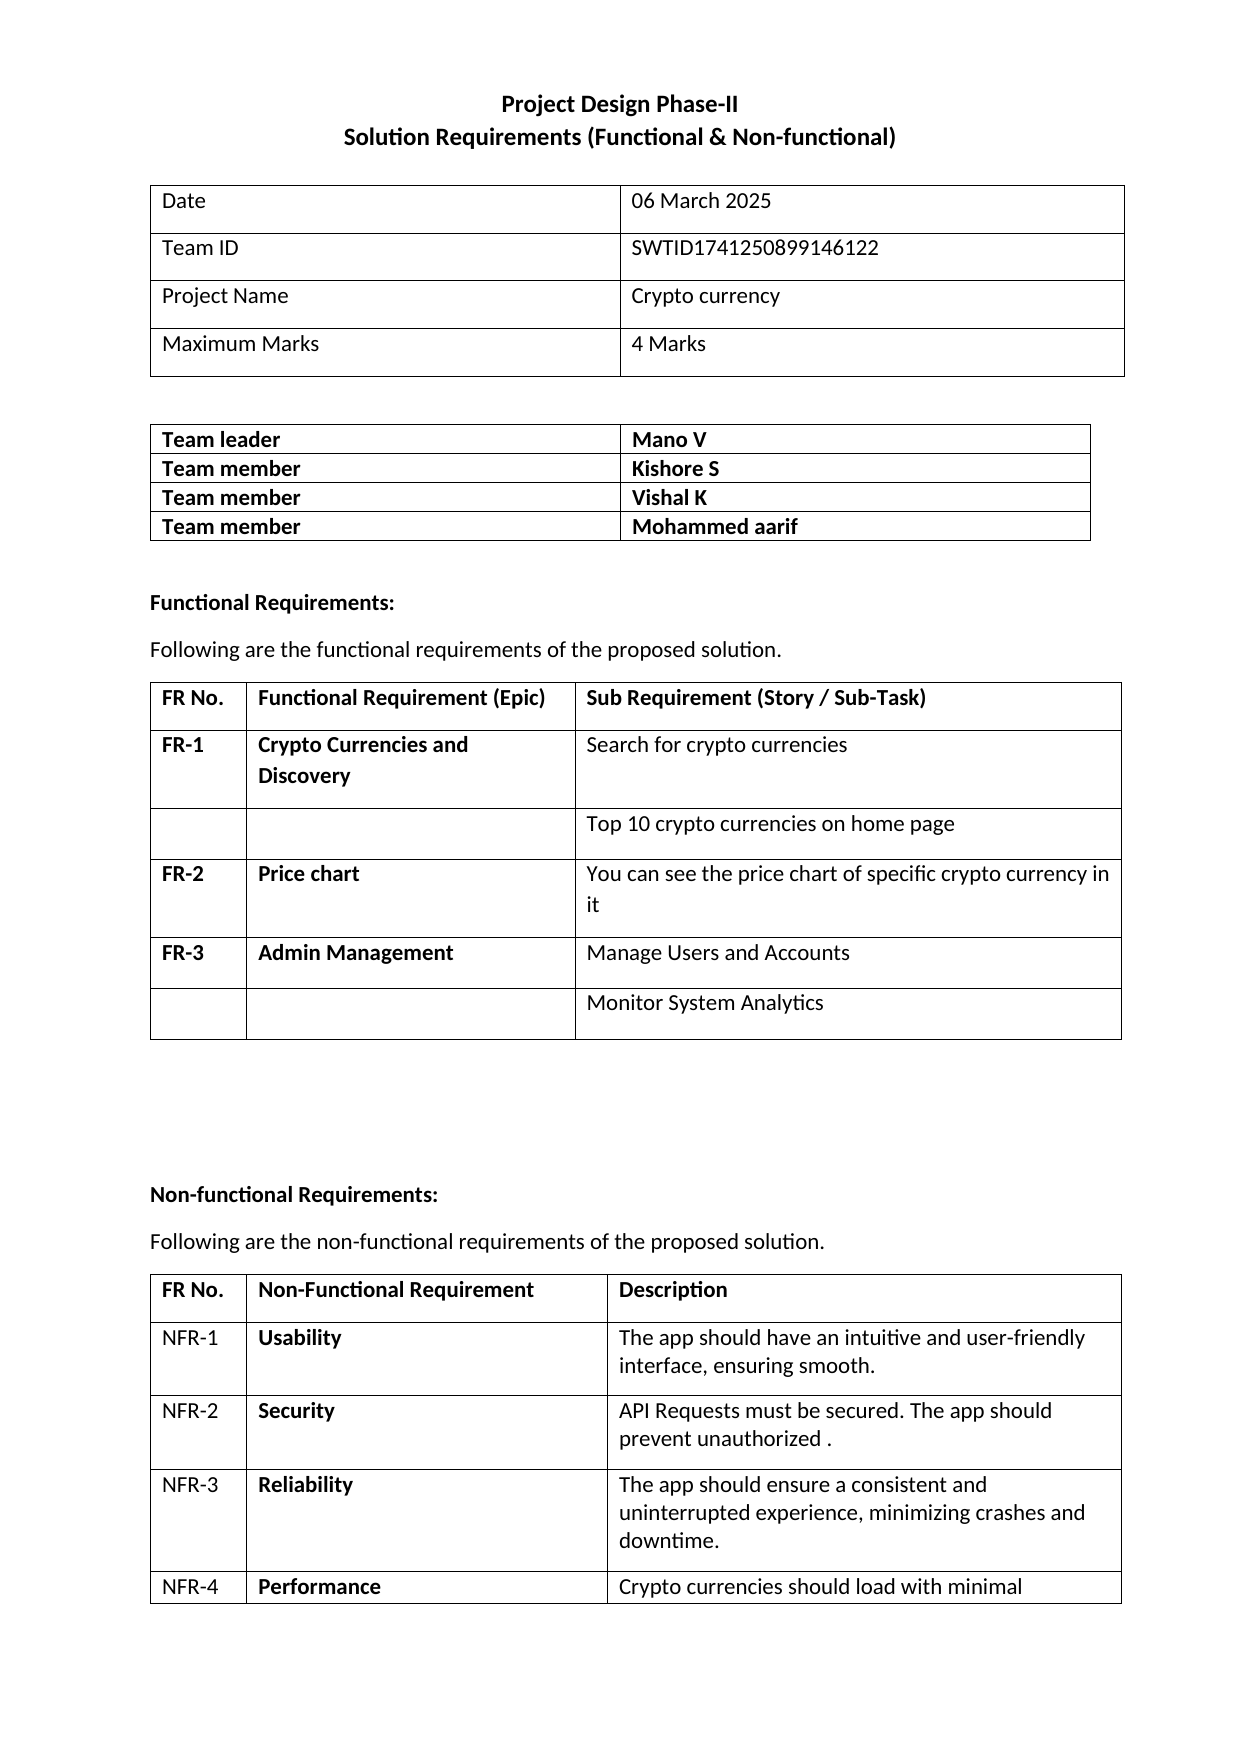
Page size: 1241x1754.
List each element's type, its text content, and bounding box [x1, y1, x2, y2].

table_header Team leader [151, 425, 620, 453]
table_cell Team member [151, 512, 620, 540]
table_cell [247, 989, 575, 1038]
table_header Description [608, 1275, 1121, 1322]
text Functional Requirements: [150, 588, 1090, 616]
table_cell Usability [247, 1323, 607, 1395]
table_cell Monitor System Analytics [576, 989, 1121, 1038]
table_cell NFR-1 [151, 1323, 246, 1395]
table_cell NFR-2 [151, 1396, 246, 1469]
table_cell Kishore S [621, 454, 1090, 482]
table_cell Performance [247, 1572, 607, 1603]
table_header Non-Functional Requirement [247, 1275, 607, 1322]
table_cell Project Name [151, 281, 620, 328]
table_cell [247, 809, 575, 858]
table_cell Crypto currency [621, 281, 1124, 328]
table_cell Vishal K [621, 483, 1090, 511]
table_header Date [151, 186, 620, 232]
table_cell You can see the price chart of specific crypto currency in it [576, 860, 1121, 937]
table_cell The app should ensure a consistent and uninterrupted experience, minimizing crashes and downtime. [608, 1470, 1121, 1571]
table_cell Admin Management [247, 938, 575, 987]
table_cell Price chart [247, 860, 575, 937]
table_cell Top 10 crypto currencies on home page [576, 809, 1121, 858]
table_cell Mohammed aarif [621, 512, 1090, 540]
table_cell NFR-3 [151, 1470, 246, 1571]
table_cell Reliability [247, 1470, 607, 1571]
text Project Design Phase-II [150, 89, 1090, 119]
table_cell Team member [151, 454, 620, 482]
table_header Mano V [621, 425, 1090, 453]
table_cell FR-2 [151, 860, 246, 937]
table_cell Manage Users and Accounts [576, 938, 1121, 987]
table_cell The app should have an intuitive and user-friendly interface, ensuring smooth. [608, 1323, 1121, 1395]
table_cell Search for crypto currencies [576, 731, 1121, 808]
table_cell API Requests must be secured. The app should prevent unauthorized . [608, 1396, 1121, 1469]
text Following are the functional requirements of the proposed solution. [150, 635, 1090, 663]
table_cell Team member [151, 483, 620, 511]
table_cell Security [247, 1396, 607, 1469]
text Solution Requirements (Functional & Non-functional) [150, 122, 1090, 152]
table_header Sub Requirement (Story / Sub-Task) [576, 683, 1121, 729]
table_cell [608, 1572, 1121, 1603]
table_cell [151, 809, 246, 858]
text Non-functional Requirements: [150, 1180, 1090, 1208]
table_cell Maximum Marks [151, 329, 620, 376]
table_header FR No. [151, 1275, 246, 1322]
table_header FR No. [151, 683, 246, 729]
table_cell 4 Marks [621, 329, 1124, 376]
table_cell Crypto Currencies and Discovery [247, 731, 575, 808]
table_cell SWTID1741250899146122 [621, 234, 1124, 280]
table_cell NFR-4 [151, 1572, 246, 1603]
table_cell FR-1 [151, 731, 246, 808]
table_cell [151, 989, 246, 1038]
table_cell Team ID [151, 234, 620, 280]
text Following are the non-functional requirements of the proposed solution. [150, 1227, 1090, 1255]
table_header 06 March 2025 [621, 186, 1124, 232]
table_header Functional Requirement (Epic) [247, 683, 575, 729]
table_cell FR-3 [151, 938, 246, 987]
